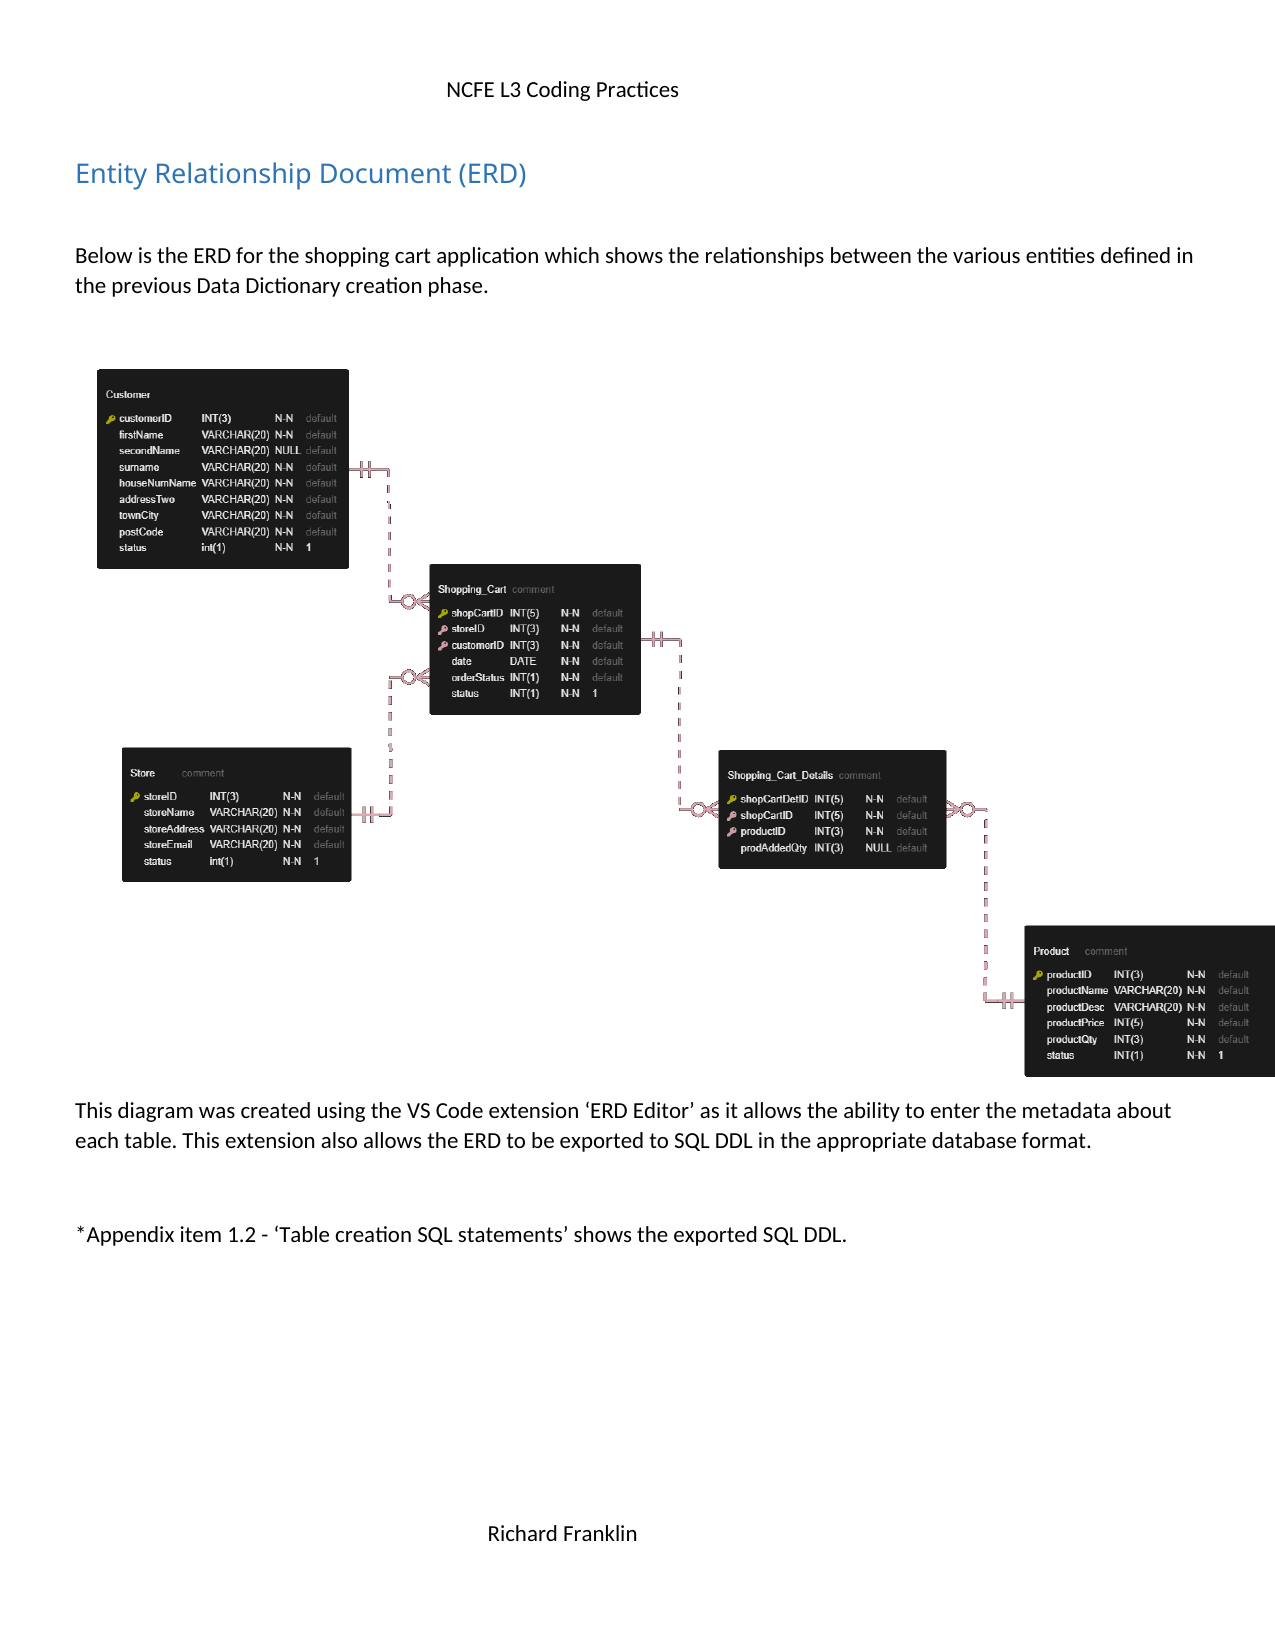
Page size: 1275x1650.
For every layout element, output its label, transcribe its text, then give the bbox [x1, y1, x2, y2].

subtitle Entity Relationship Document (ERD) [75, 154, 1200, 191]
text Below is the ERD for the shopping cart application which shows the relationships between the various entities defined in the previous Data Dictionary creation phase. [75, 241, 1200, 299]
text *Appendix item 1.2 - ‘Table creation SQL statements’ shows the exported SQL DDL. [75, 1220, 1200, 1248]
text This diagram was created using the VS Code extension ‘ERD Editor’ as it allows the ability to enter the metadata about each table. This extension also allows the ERD to be exported to SQL DDL in the appropriate database format. [75, 1096, 1200, 1155]
